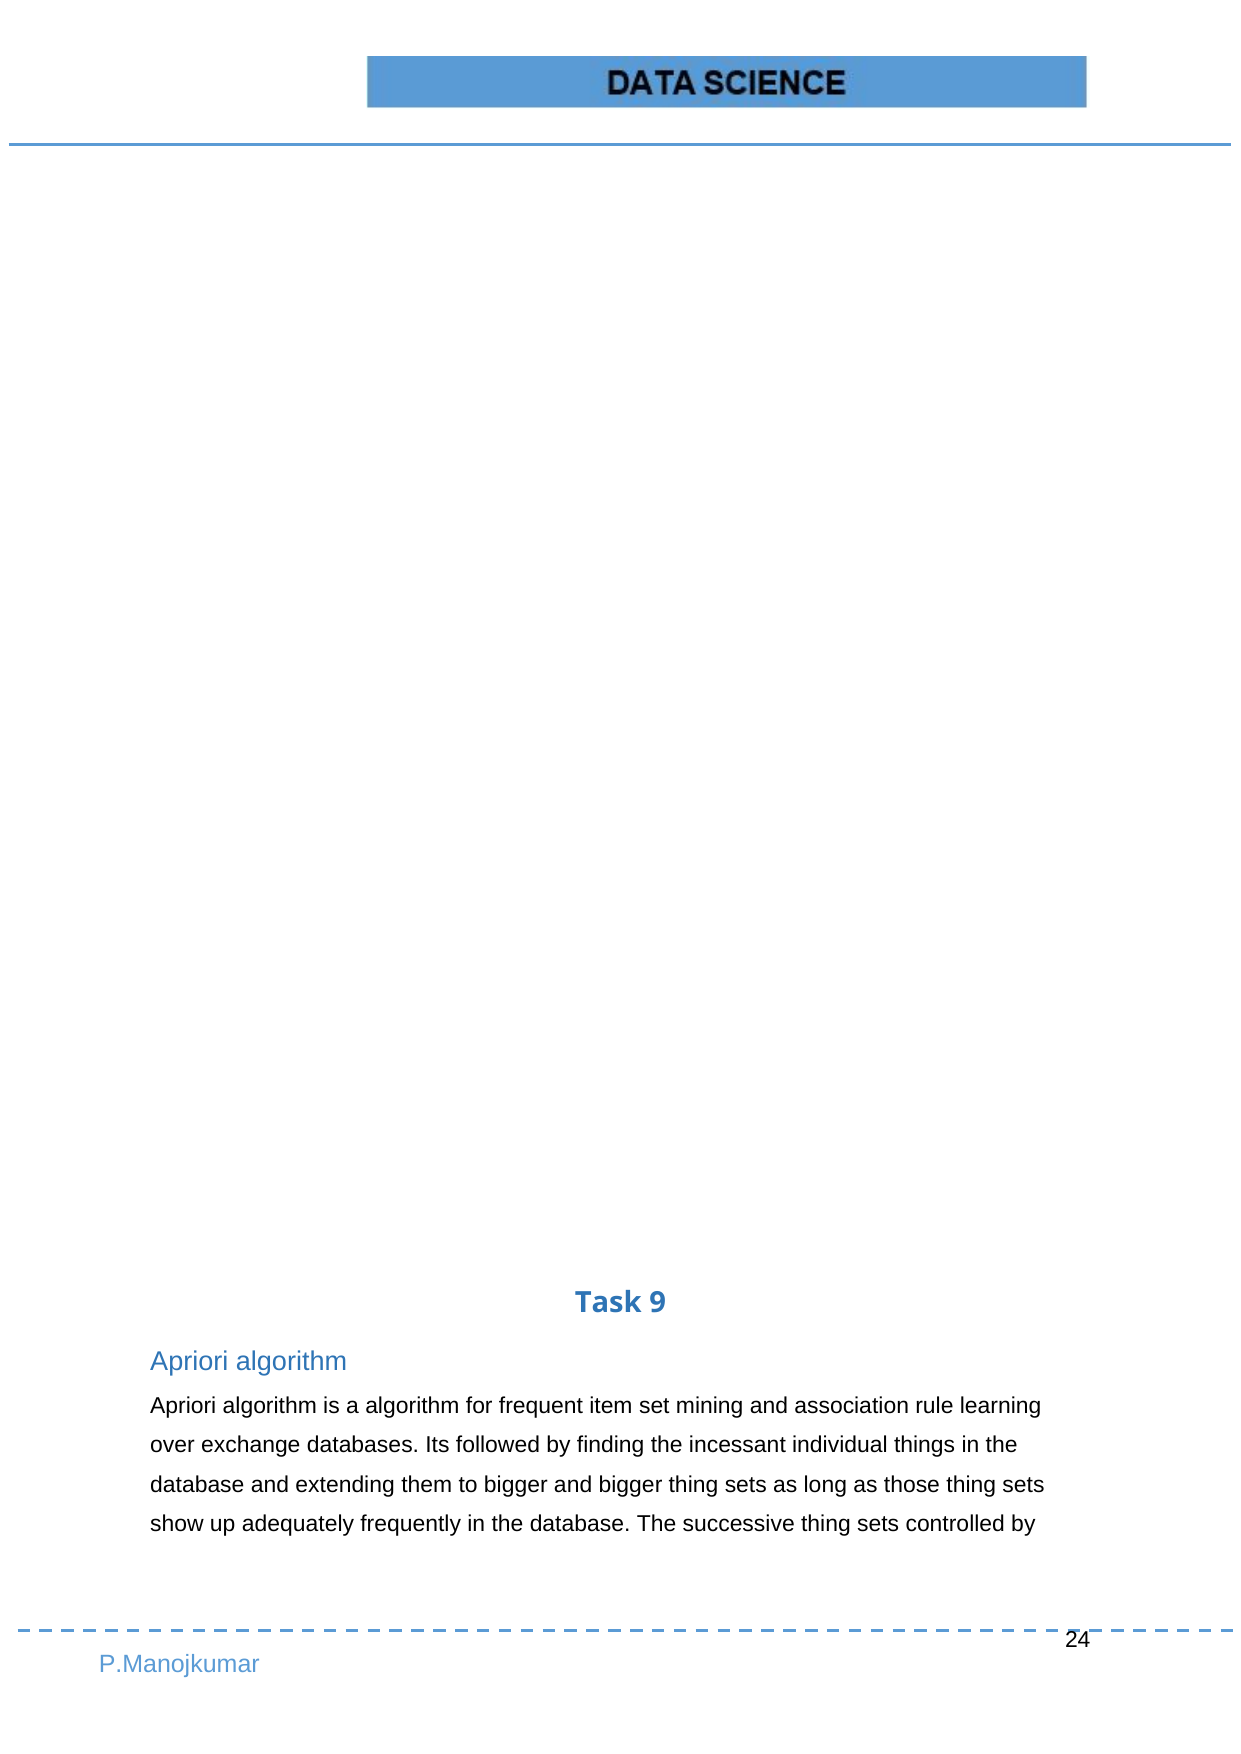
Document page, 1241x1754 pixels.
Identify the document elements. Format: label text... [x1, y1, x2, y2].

subtitle Apriori algorithm [150, 1345, 1090, 1376]
picture [366, 56, 1090, 111]
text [150, 1392, 1090, 1537]
subtitle Task 9 [150, 1281, 1090, 1321]
